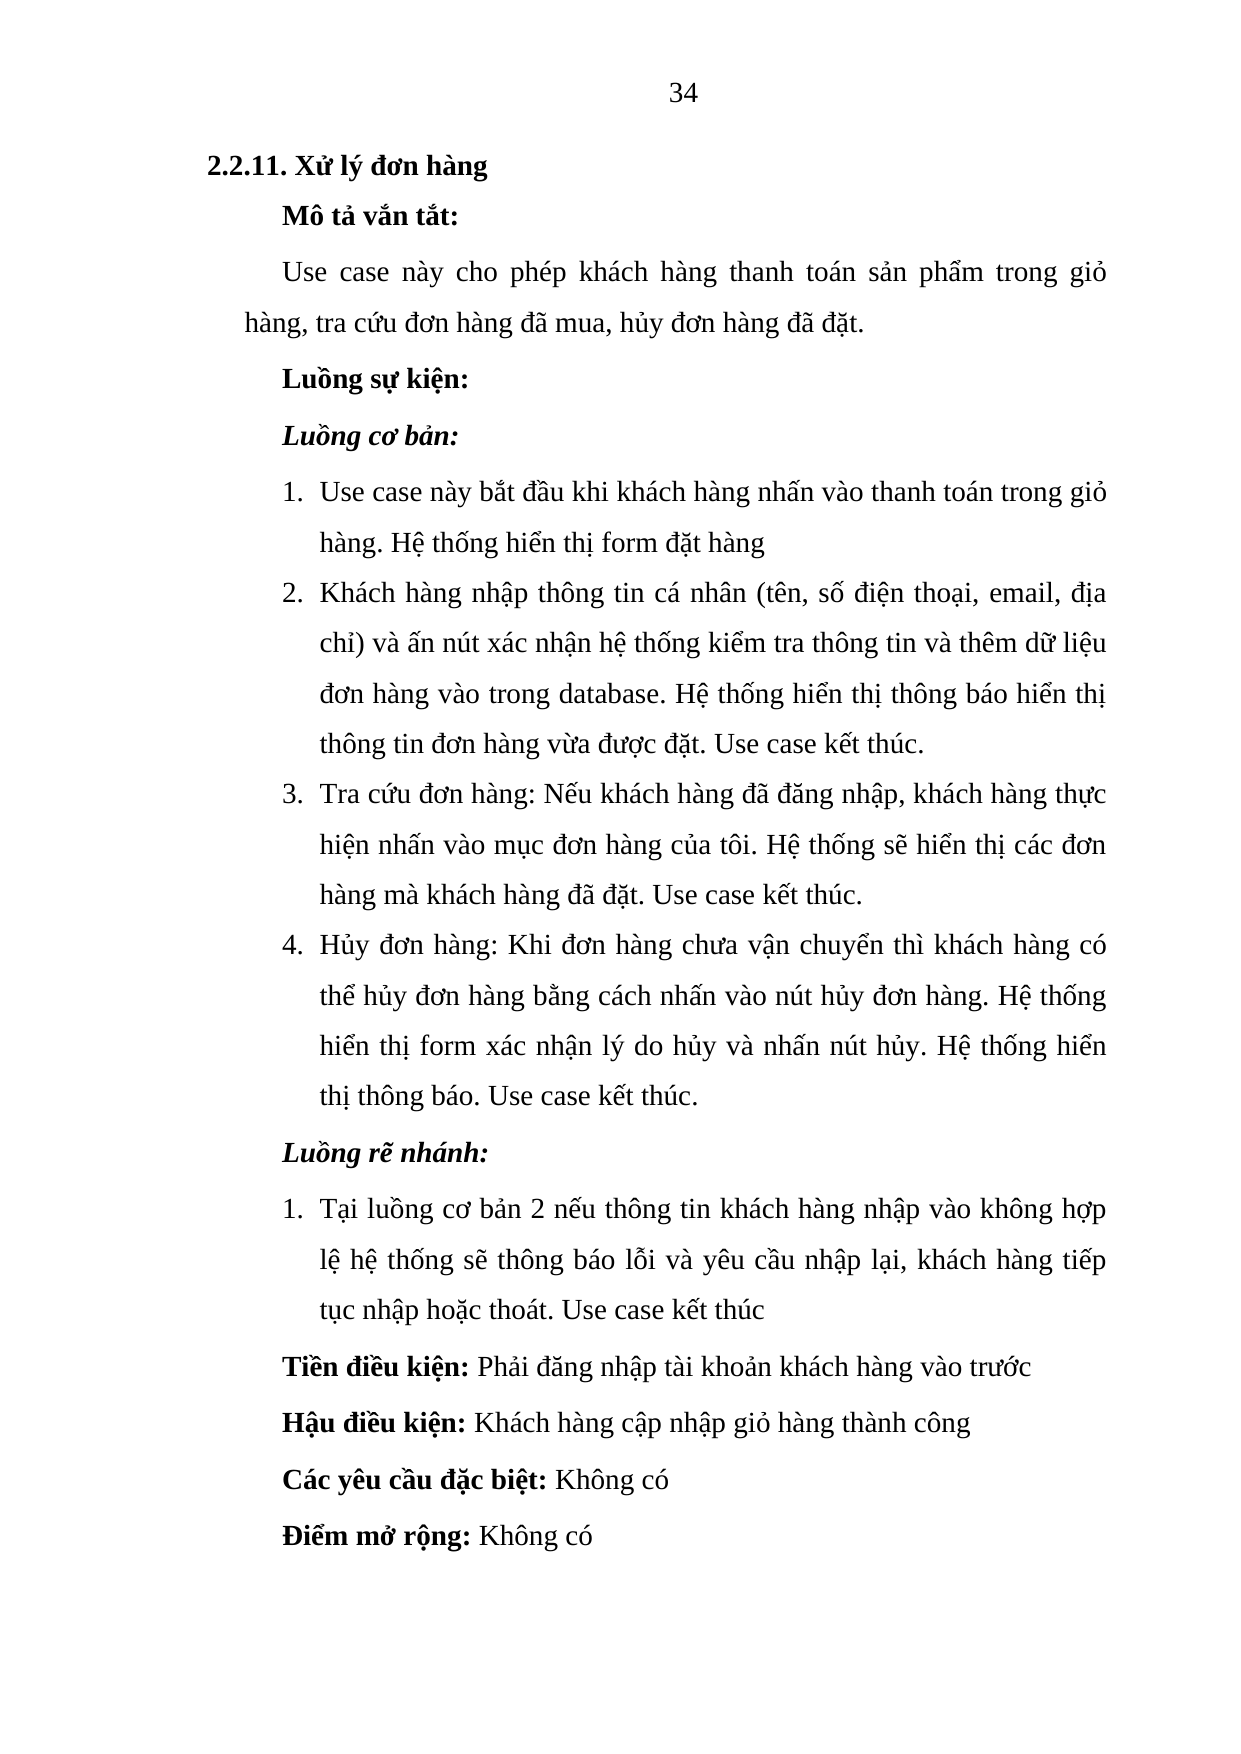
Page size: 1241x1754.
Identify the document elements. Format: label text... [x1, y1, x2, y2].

text Luồng rẽ nhánh: [282, 1135, 1107, 1168]
text Các yêu cầu đặc biệt: Không có [282, 1462, 1107, 1495]
text Use case này cho phép khách hàng thanh toán sản phẩm trong giỏ hàng, tra cứu đơn hàng đã mua, hủy đơn hàng đã đặt. [244, 254, 1107, 338]
text Tiền điều kiện: Phải đăng nhập tài khoản khách hàng vào trước [282, 1349, 1107, 1382]
list Tại luồng cơ bản 2 nếu thông tin khách hàng nhập vào không hợp lệ hệ thống sẽ thông báo lỗi và yêu cầu nhập lại, khách hàng tiếp tục nhập hoặc thoát. Use case kết thúc [282, 1191, 1107, 1326]
list Use case này bắt đầu khi khách hàng nhấn vào thanh toán trong giỏ hàng. Hệ thống hiển thị form đặt hàng [282, 474, 1107, 558]
list Hủy đơn hàng: Khi đơn hàng chưa vận chuyển thì khách hàng có thể hủy đơn hàng bằng cách nhấn vào nút hủy đơn hàng. Hệ thống hiển thị form xác nhận lý do hủy và nhấn nút hủy. Hệ thống hiển thị thông báo. Use case kết thúc. [282, 927, 1107, 1112]
text Hậu điều kiện: Khách hàng cập nhập giỏ hàng thành công [282, 1405, 1107, 1439]
text Luồng sự kiện: [244, 361, 1107, 395]
subtitle 2.2.11. Xử lý đơn hàng [207, 148, 1107, 181]
text Điểm mở rộng: Không có [282, 1518, 1107, 1552]
list Khách hàng nhập thông tin cá nhân (tên, số điện thoại, email, địa chỉ) và ấn nút xác nhận hệ thống kiểm tra thông tin và thêm dữ liệu đơn hàng vào trong database. Hệ thống hiển thị thông báo hiển thị thông tin đơn hàng vừa được đặt. Use case kết thúc. [282, 575, 1107, 760]
list Tra cứu đơn hàng: Nếu khách hàng đã đăng nhập, khách hàng thực hiện nhấn vào mục đơn hàng của tôi. Hệ thống sẽ hiển thị các đơn hàng mà khách hàng đã đặt. Use case kết thúc. [282, 776, 1107, 911]
text Luồng cơ bản: [282, 418, 1107, 452]
text Mô tả vắn tắt: [282, 198, 1107, 232]
